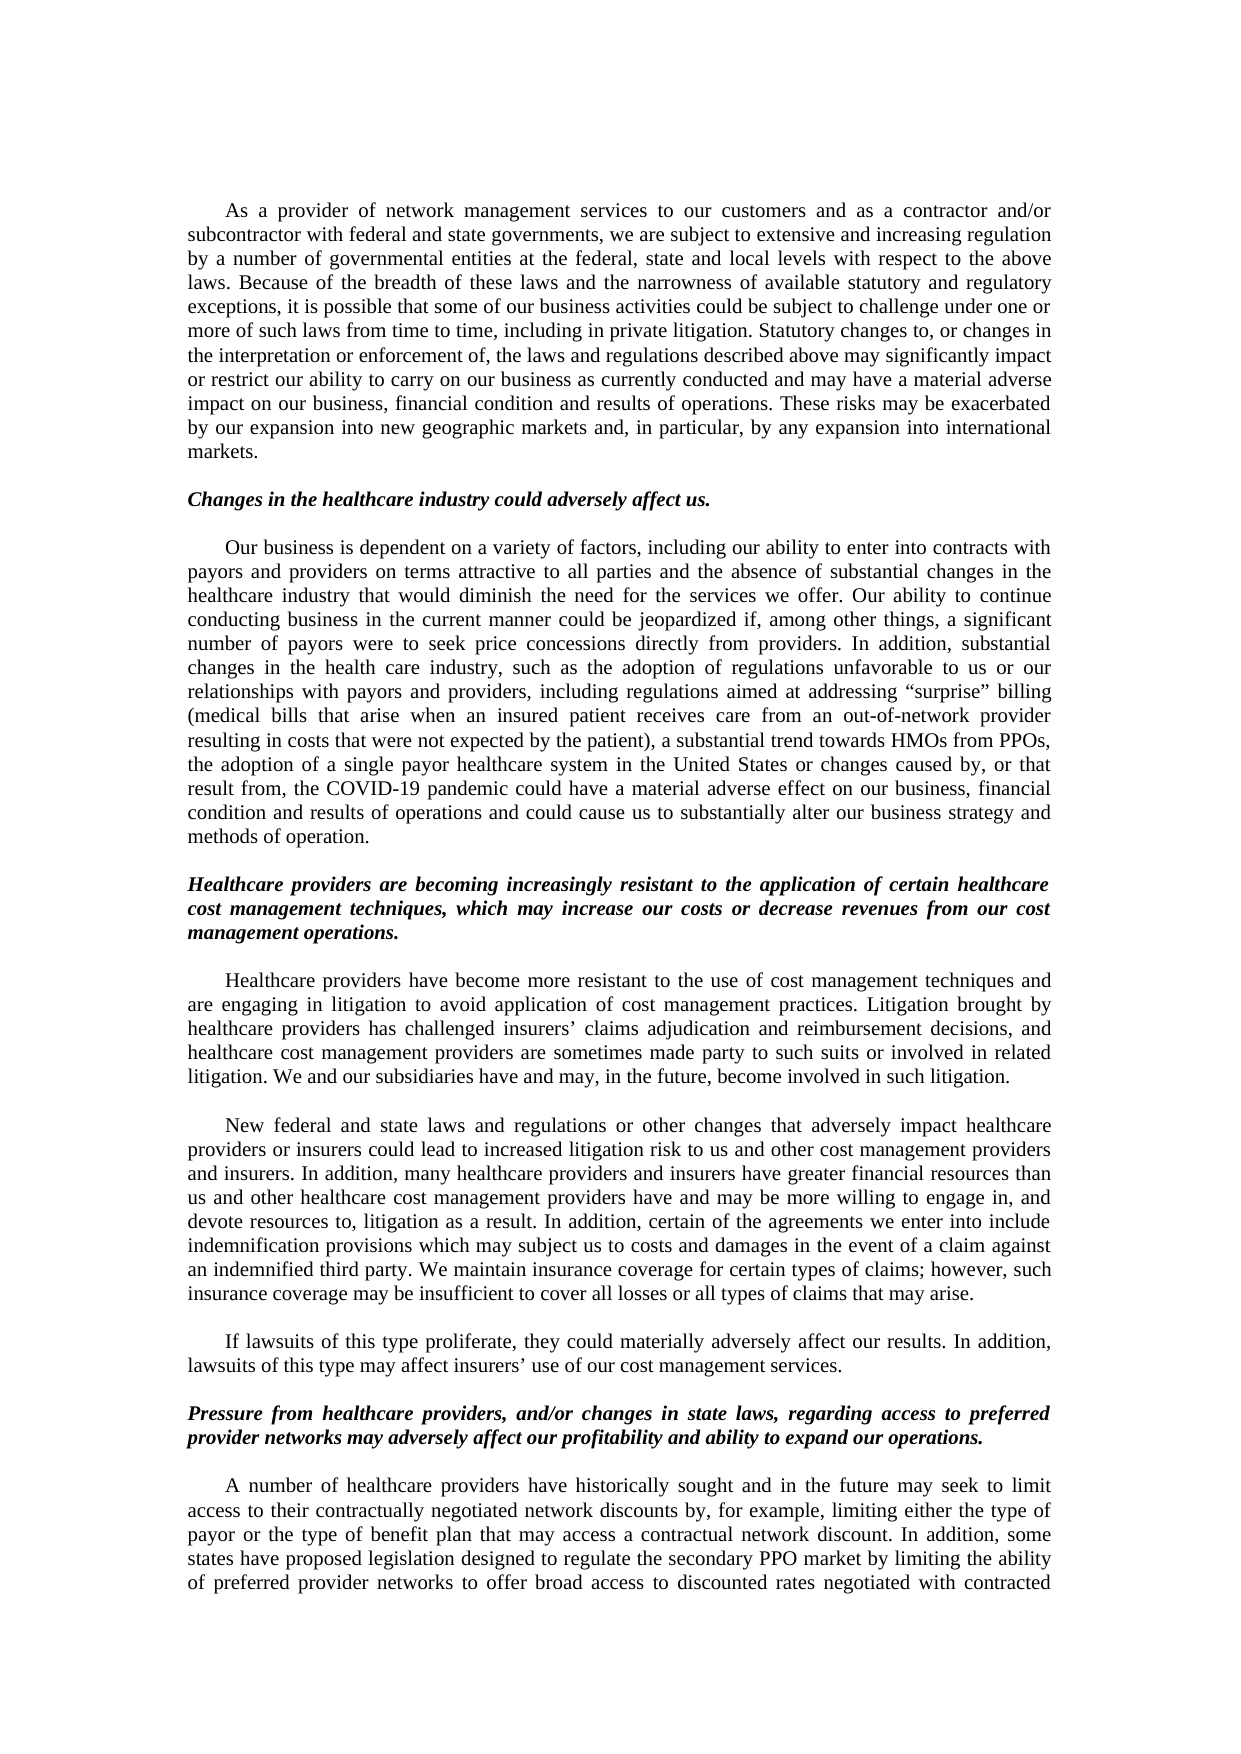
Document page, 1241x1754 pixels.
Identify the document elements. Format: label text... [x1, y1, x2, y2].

text Healthcare providers have become more resistant to the use of cost management techniques and are engaging in litigation to avoid application of cost management practices. Litigation brought by healthcare providers has challenged insurers’ claims adjudication and reimbursement decisions, and healthcare cost management providers are sometimes made party to such suits or involved in related litigation. We and our subsidiaries have and may, in the future, become involved in such litigation. [187, 968, 1053, 1088]
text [187, 1473, 1053, 1594]
text New federal and state laws and regulations or other changes that adversely impact healthcare providers or insurers could lead to increased litigation risk to us and other cost management providers and insurers. In addition, many healthcare providers and insurers have greater financial resources than us and other healthcare cost management providers have and may be more willing to engage in, and devote resources to, litigation as a result. In addition, certain of the agreements we enter into include indemnification provisions which may subject us to costs and damages in the event of a claim against an indemnified third party. We maintain insurance coverage for certain types of claims; however, such insurance coverage may be insufficient to cover all losses or all types of claims that may arise. [187, 1112, 1053, 1305]
text Our business is dependent on a variety of factors, including our ability to enter into contracts with payors and providers on terms attractive to all parties and the absence of substantial changes in the healthcare industry that would diminish the need for the services we offer. Our ability to continue conducting business in the current manner could be jeopardized if, among other things, a significant number of payors were to seek price concessions directly from providers. In addition, substantial changes in the health care industry, such as the adoption of regulations unfavorable to us or our relationships with payors and providers, including regulations aimed at addressing “surprise” billing (medical bills that arise when an insured patient receives care from an out-of-network provider resulting in costs that were not expected by the patient), a substantial trend towards HMOs from PPOs, the adoption of a single payor healthcare system in the United States or changes caused by, or that result from, the COVID-19 pandemic could have a material adverse effect on our business, financial condition and results of operations and could cause us to substantially alter our business strategy and methods of operation. [187, 535, 1053, 848]
text Changes in the healthcare industry could adversely affect us. [187, 487, 1053, 511]
text If lawsuits of this type proliferate, they could materially adversely affect our results. In addition, lawsuits of this type may affect insurers’ use of our cost management services. [187, 1329, 1053, 1377]
text Healthcare providers are becoming increasingly resistant to the application of certain healthcare cost management techniques, which may increase our costs or decrease revenues from our cost management operations. [187, 872, 1053, 944]
text Pressure from healthcare providers, and/or changes in state laws, regarding access to preferred provider networks may adversely affect our profitability and ability to expand our operations. [187, 1401, 1053, 1449]
text As a provider of network management services to our customers and as a contractor and/or subcontractor with federal and state governments, we are subject to extensive and increasing regulation by a number of governmental entities at the federal, state and local levels with respect to the above laws. Because of the breadth of these laws and the narrowness of available statutory and regulatory exceptions, it is possible that some of our business activities could be subject to challenge under one or more of such laws from time to time, including in private litigation. Statutory changes to, or changes in the interpretation or enforcement of, the laws and regulations described above may significantly impact or restrict our ability to carry on our business as currently conducted and may have a material adverse impact on our business, financial condition and results of operations. These risks may be exacerbated by our expansion into new geographic markets and, in particular, by any expansion into international markets. [187, 198, 1053, 463]
